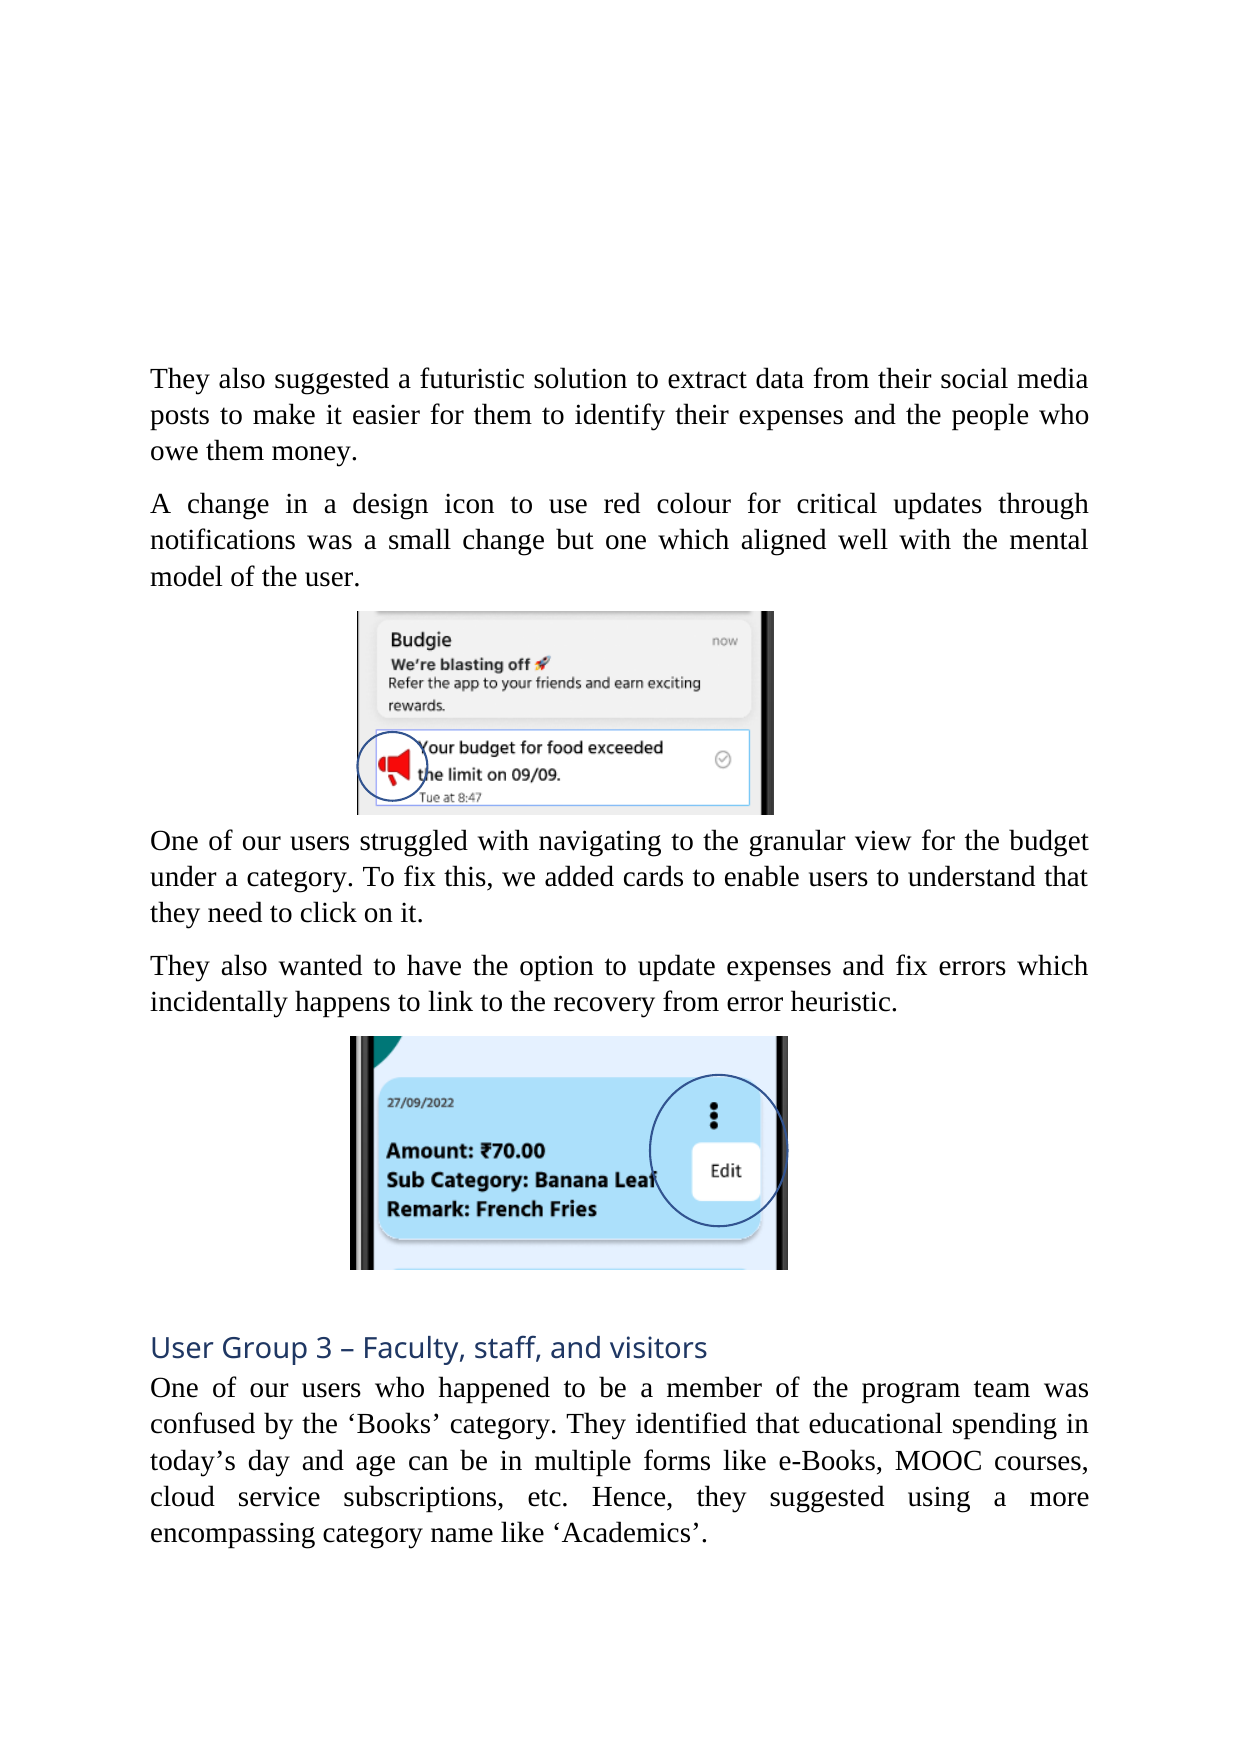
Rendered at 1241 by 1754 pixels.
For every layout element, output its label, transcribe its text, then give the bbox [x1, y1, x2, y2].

picture [652, 1076, 786, 1225]
picture [357, 611, 774, 815]
subtitle User Group 3 – Faculty, staff, and visitors [150, 1327, 1090, 1367]
text One of our users struggled with navigating to the granular view for the budget under a category. To fix this, we added cards to enable users to understand that they need to click on it. [150, 823, 1090, 928]
text A change in a design icon to use red colour for critical updates through notifications was a small change but one which aligned well with the mental model of the user. [150, 486, 1090, 592]
text They also suggested a futuristic solution to extract data from their social media posts to make it easier for them to identify their expenses and the people who owe them money. [150, 361, 1090, 467]
picture [359, 734, 426, 799]
text One of our users who happened to be a member of the program team was confused by the ‘Books’ category. They identified that educational spending in today’s day and age can be in multiple forms like e-Books, MOOC courses, cloud service subscriptions, etc. Hence, they suggested using a more encompassing category name like ‘Academics’. [150, 1370, 1090, 1548]
picture [350, 1036, 788, 1270]
text They also wanted to have the option to update expenses and fix errors which incidentally happens to link to the recovery from error heuristic. [150, 948, 1090, 1017]
